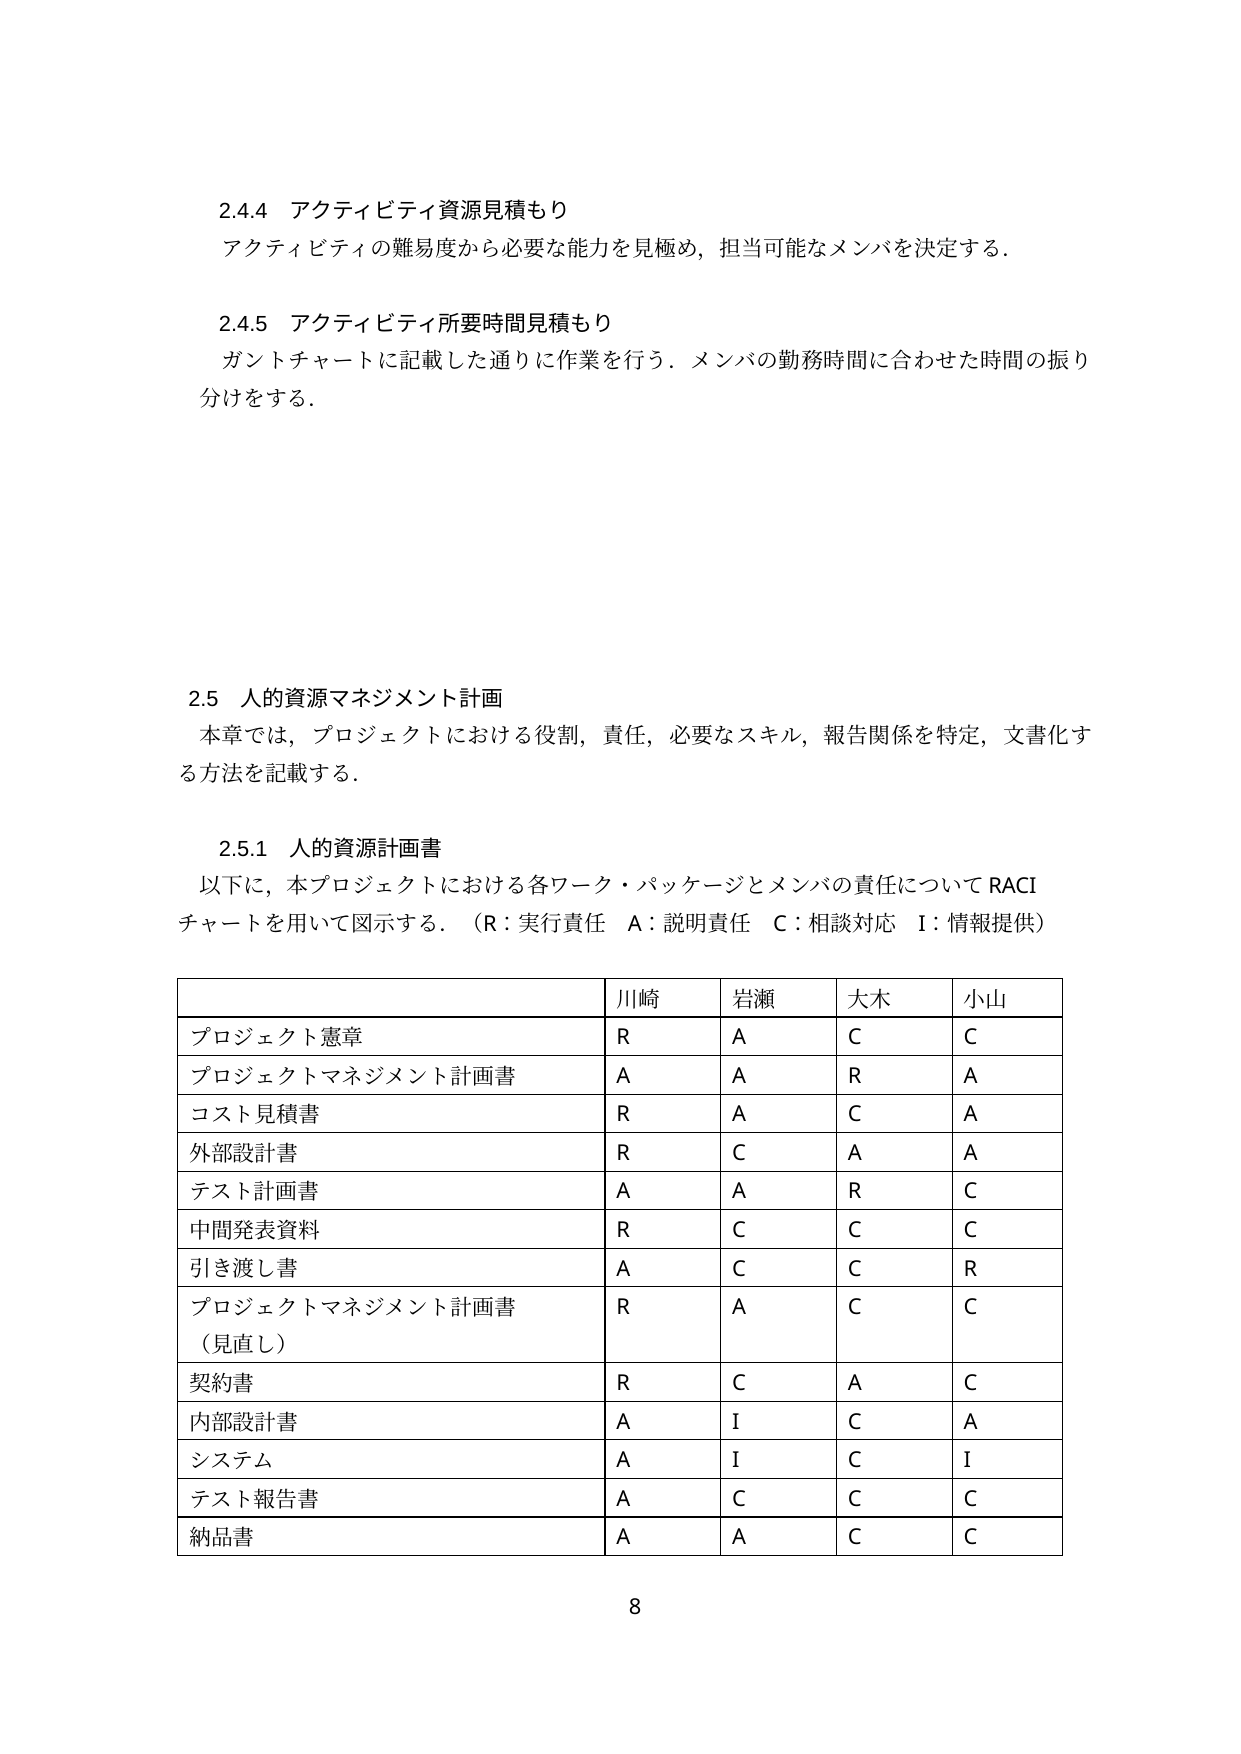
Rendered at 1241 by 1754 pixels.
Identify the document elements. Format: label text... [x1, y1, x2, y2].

table_cell A [953, 1402, 1062, 1439]
table_cell 引き渡し書 [178, 1249, 604, 1286]
text 以下に，本プロジェクトにおける各ワーク・パッケージとメンバの責任についてRACIチャートを用いて図示する．（R：実行責任 A：説明責任 C：相談対応 I：情報提供） [177, 865, 1092, 940]
table_cell 中間発表資料 [178, 1210, 604, 1248]
table_cell 納品書 [178, 1518, 604, 1555]
table_cell C [953, 1210, 1062, 1248]
text アクティビティの難易度から必要な能力を見極め，担当可能なメンバを決定する． [177, 228, 1092, 265]
table_cell C [837, 1518, 952, 1555]
table_cell C [837, 1018, 952, 1055]
table_cell C [953, 1479, 1062, 1516]
table_cell C [837, 1440, 952, 1478]
table_cell A [721, 1056, 836, 1093]
table_cell R [953, 1249, 1062, 1286]
table_cell C [721, 1479, 836, 1516]
table_header 川崎 [606, 979, 720, 1016]
table_cell I [953, 1440, 1062, 1478]
table_cell A [953, 1133, 1062, 1171]
table_cell C [837, 1249, 952, 1286]
table_cell R [606, 1363, 720, 1401]
table_cell C [953, 1363, 1062, 1401]
table_cell C [837, 1479, 952, 1516]
table_cell R [606, 1095, 720, 1132]
table_cell A [606, 1249, 720, 1286]
table_cell A [721, 1018, 836, 1055]
table_cell A [837, 1133, 952, 1171]
table_cell C [953, 1172, 1062, 1209]
table_cell C [953, 1518, 1062, 1555]
table_header 大木 [837, 979, 952, 1016]
table_cell コスト見積書 [178, 1095, 604, 1132]
table_cell I [721, 1440, 836, 1478]
table_cell A [953, 1056, 1062, 1093]
table_cell A [606, 1518, 720, 1555]
table_cell A [837, 1363, 952, 1401]
table_cell A [606, 1056, 720, 1093]
table_cell 内部設計書 [178, 1402, 604, 1439]
table_cell 契約書 [178, 1363, 604, 1401]
subtitle 2.5 人的資源マネジメント計画 [177, 678, 1092, 715]
text ガントチャートに記載した通りに作業を行う．メンバの勤務時間に合わせた時間の振り分けをする． [199, 340, 1092, 415]
table_cell R [606, 1133, 720, 1171]
table_cell C [953, 1018, 1062, 1055]
table_header 岩瀬 [721, 979, 836, 1016]
subtitle 2.5.1 人的資源計画書 [219, 828, 1092, 865]
table_cell A [953, 1095, 1062, 1132]
table_cell C [721, 1363, 836, 1401]
table_cell C [837, 1287, 952, 1362]
table_cell A [606, 1479, 720, 1516]
table_cell システム [178, 1440, 604, 1478]
table_cell C [837, 1402, 952, 1439]
table_cell C [837, 1095, 952, 1132]
subtitle 2.4.4 アクティビティ資源見積もり [219, 190, 1092, 228]
table_cell R [837, 1056, 952, 1093]
table_cell C [721, 1210, 836, 1248]
table_cell R [606, 1018, 720, 1055]
table_header 小山 [953, 979, 1062, 1016]
table_cell 外部設計書 [178, 1133, 604, 1171]
table_cell C [721, 1133, 836, 1171]
table_header [178, 979, 604, 1016]
table_cell A [721, 1518, 836, 1555]
table_cell R [606, 1210, 720, 1248]
table_cell R [837, 1172, 952, 1209]
table_cell R [606, 1287, 720, 1362]
table_cell C [721, 1249, 836, 1286]
table_cell A [721, 1287, 836, 1362]
table_cell C [837, 1210, 952, 1248]
table_cell A [721, 1172, 836, 1209]
table_cell C [953, 1287, 1062, 1362]
table_cell I [721, 1402, 836, 1439]
table_cell プロジェクトマネジメント計画書 （見直し） [178, 1287, 604, 1362]
table_cell プロジェクトマネジメント計画書 [178, 1056, 604, 1093]
table_cell A [606, 1440, 720, 1478]
table_cell A [721, 1095, 836, 1132]
table_cell テスト報告書 [178, 1479, 604, 1516]
table_cell A [606, 1402, 720, 1439]
subtitle 2.4.5 アクティビティ所要時間見積もり [219, 303, 1092, 340]
text 本章では，プロジェクトにおける役割，責任，必要なスキル，報告関係を特定，文書化する方法を記載する． [177, 715, 1092, 790]
table_cell A [606, 1172, 720, 1209]
table_cell プロジェクト憲章 [178, 1018, 604, 1055]
table_cell テスト計画書 [178, 1172, 604, 1209]
